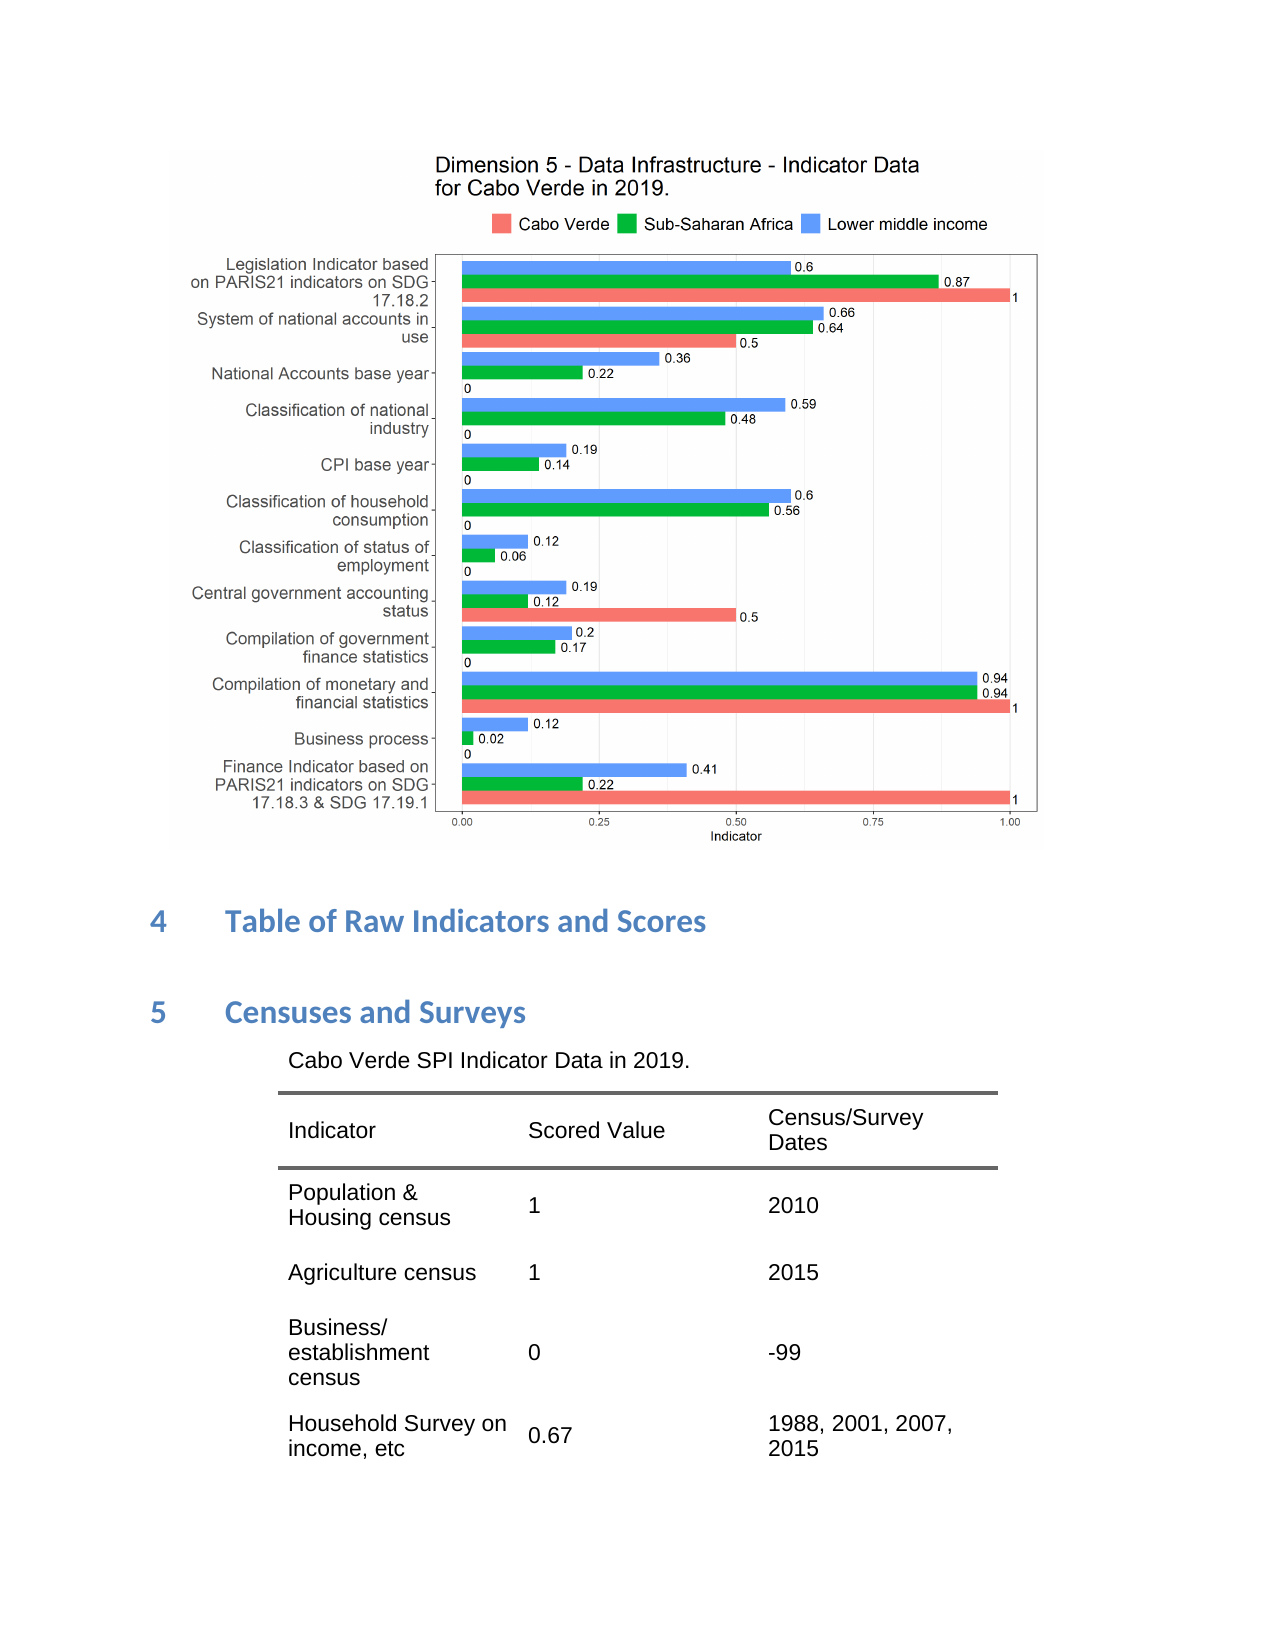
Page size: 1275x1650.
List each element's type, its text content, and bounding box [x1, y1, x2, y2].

subtitle 4 Table of Raw Indicators and Scores [150, 900, 1125, 941]
table_cell 2015 [758, 1241, 997, 1305]
table_cell Agriculture census [278, 1241, 517, 1305]
table_cell 1 [518, 1241, 757, 1305]
subtitle 5 Censuses and Surveys [150, 991, 1125, 1031]
table_cell -99 [758, 1305, 997, 1401]
table_cell Scored Value [518, 1095, 757, 1166]
table_header Cabo Verde SPI Indicator Data in 2019. [278, 1031, 997, 1091]
table_cell 1988, 2001, 2007, 2015 [758, 1401, 997, 1472]
table_cell Business/establishment census [278, 1305, 517, 1401]
picture [168, 150, 1044, 850]
table_cell 2010 [758, 1170, 997, 1241]
table_cell 0 [518, 1305, 757, 1401]
table_cell Census/Survey Dates [758, 1095, 997, 1166]
table_cell 1 [518, 1170, 757, 1241]
table_cell Indicator [278, 1095, 517, 1166]
table_cell Population & Housing census [278, 1170, 517, 1241]
table_cell 0.67 [518, 1401, 757, 1472]
table_cell Household Survey on income, etc [278, 1401, 517, 1472]
